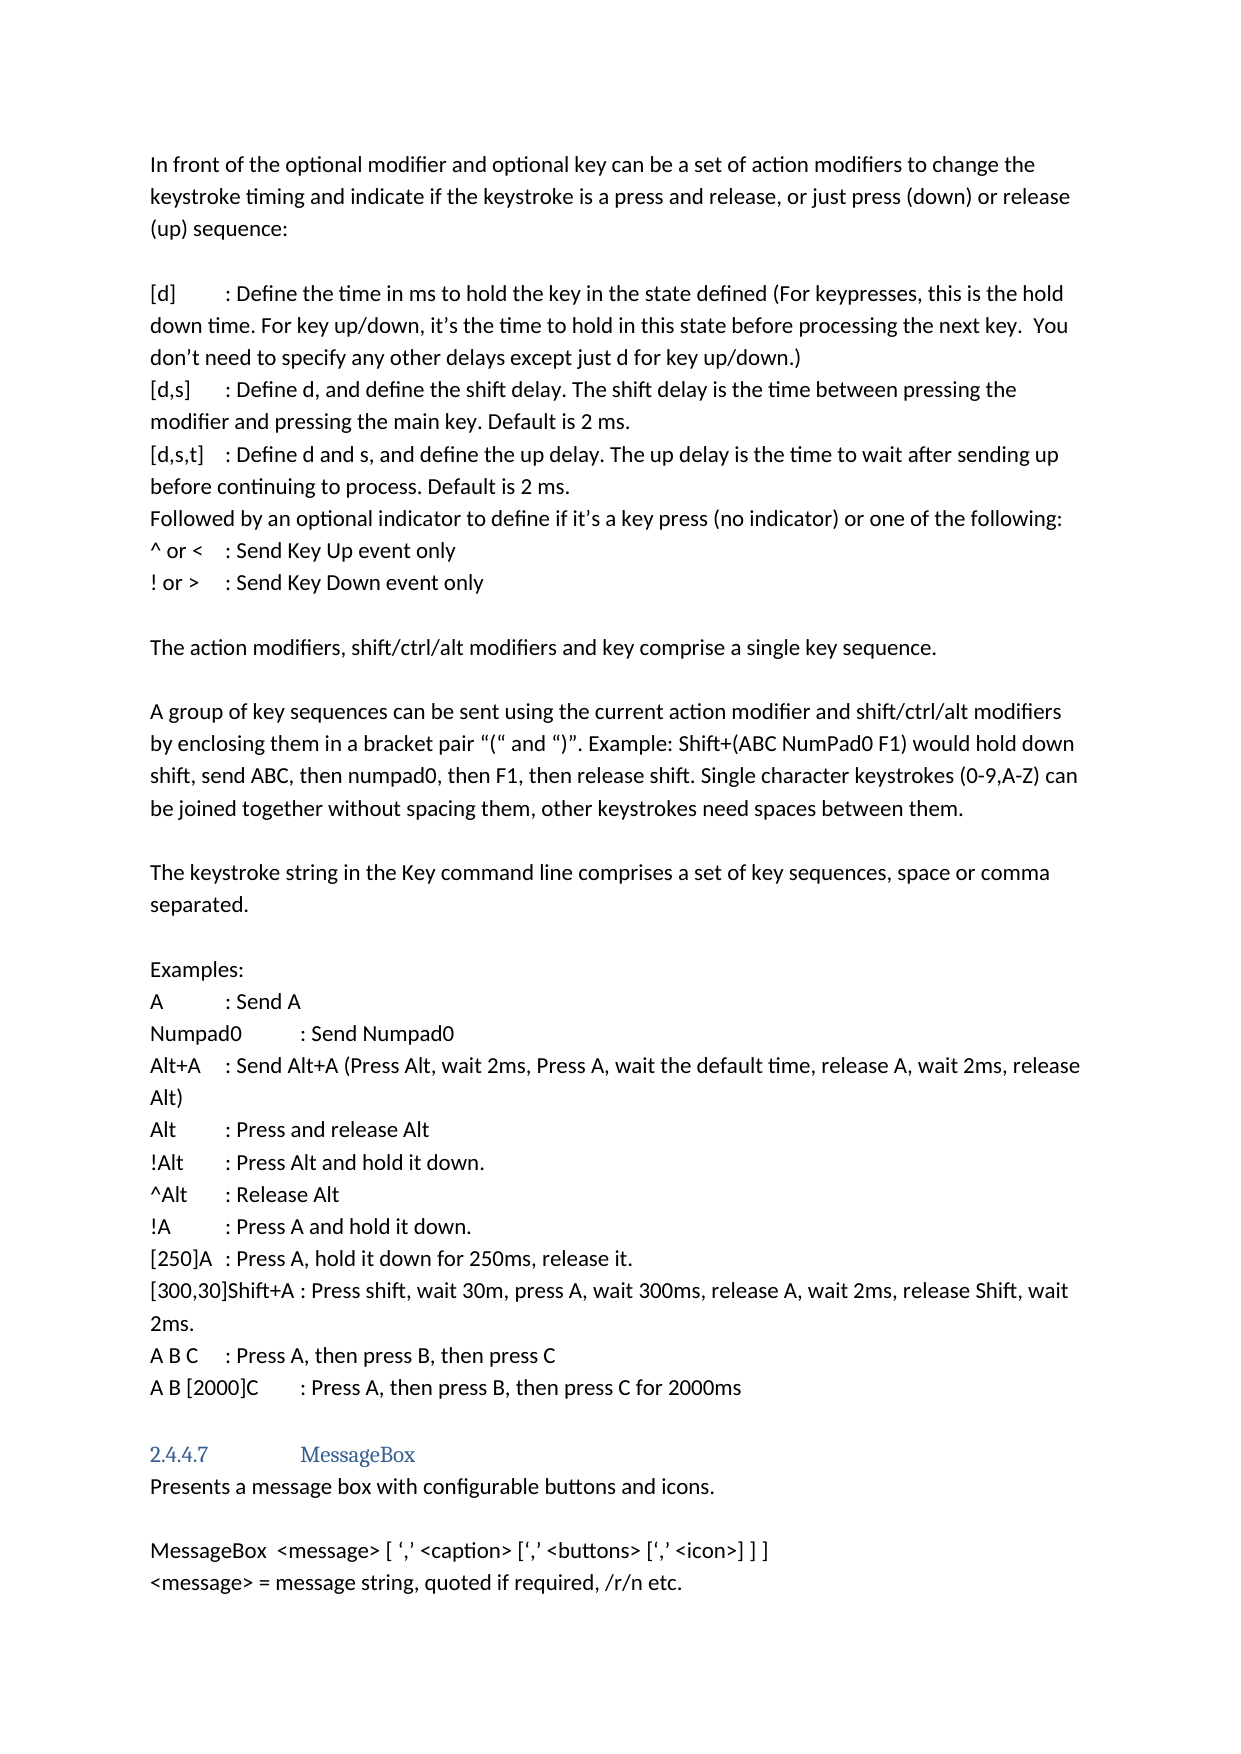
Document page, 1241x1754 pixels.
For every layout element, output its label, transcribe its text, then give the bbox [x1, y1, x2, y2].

text A B C : Press A, then press B, then press C [150, 1341, 1090, 1369]
text ! or > : Send Key Down event only [150, 568, 1090, 596]
text A : Send A [150, 987, 1090, 1015]
text In front of the optional modifier and optional key can be a set of action modifiers to change the keystroke timing and indicate if the keystroke is a press and release, or just press (down) or release (up) sequence: [150, 150, 1090, 242]
text The keystroke string in the Key command line comprises a set of key sequences, space or comma separated. [150, 858, 1090, 918]
text ^Alt : Release Alt [150, 1180, 1090, 1208]
subtitle MessageBox [150, 1442, 1090, 1468]
text The action modifiers, shift/ctrl/alt modifiers and key comprise a single key sequence. [150, 633, 1090, 661]
text [d,s] : Define d, and define the shift delay. The shift delay is the time between pressing the modifier and pressing the main key. Default is 2 ms. [150, 375, 1090, 436]
text <message> = message string, quoted if required, /r/n etc. [150, 1568, 1090, 1596]
text !Alt : Press Alt and hold it down. [150, 1148, 1090, 1176]
text Alt : Press and release Alt [150, 1116, 1090, 1144]
text A group of key sequences can be sent using the current action modifier and shift/ctrl/alt modifiers by enclosing them in a bracket pair “(“ and “)”. Example: Shift+(ABC NumPad0 F1) would hold down shift, send ABC, then numpad0, then F1, then release shift. Single character keystrokes (0-9,A-Z) can be joined together without spacing them, other keystrokes need spaces between them. [150, 697, 1090, 822]
text A B [2000]C : Press A, then press B, then press C for 2000ms [150, 1373, 1090, 1401]
text ^ or < : Send Key Up event only [150, 536, 1090, 564]
text MessageBox <message> [ ‘,’ <caption> [‘,’ <buttons> [‘,’ <icon>] ] ] [150, 1536, 1090, 1564]
text Followed by an optional indicator to define if it’s a key press (no indicator) or one of the following: [150, 504, 1090, 532]
text Examples: [150, 955, 1090, 983]
text Presents a message box with configurable buttons and icons. [150, 1472, 1090, 1500]
text Numpad0 : Send Numpad0 [150, 1019, 1090, 1047]
text [d] : Define the time in ms to hold the key in the state defined (For keypresses, this is the hold down time. For key up/down, it’s the time to hold in this state before processing the next key. You don’t need to specify any other delays except just d for key up/down.) [150, 279, 1090, 371]
text [250]A : Press A, hold it down for 250ms, release it. [150, 1244, 1090, 1272]
text !A : Press A and hold it down. [150, 1212, 1090, 1240]
text [300,30]Shift+A : Press shift, wait 30m, press A, wait 300ms, release A, wait 2ms, release Shift, wait 2ms. [150, 1277, 1090, 1337]
text Alt+A : Send Alt+A (Press Alt, wait 2ms, Press A, wait the default time, release A, wait 2ms, release Alt) [150, 1051, 1090, 1111]
text [d,s,t] : Define d and s, and define the up delay. The up delay is the time to wait after sending up before continuing to process. Default is 2 ms. [150, 440, 1090, 500]
